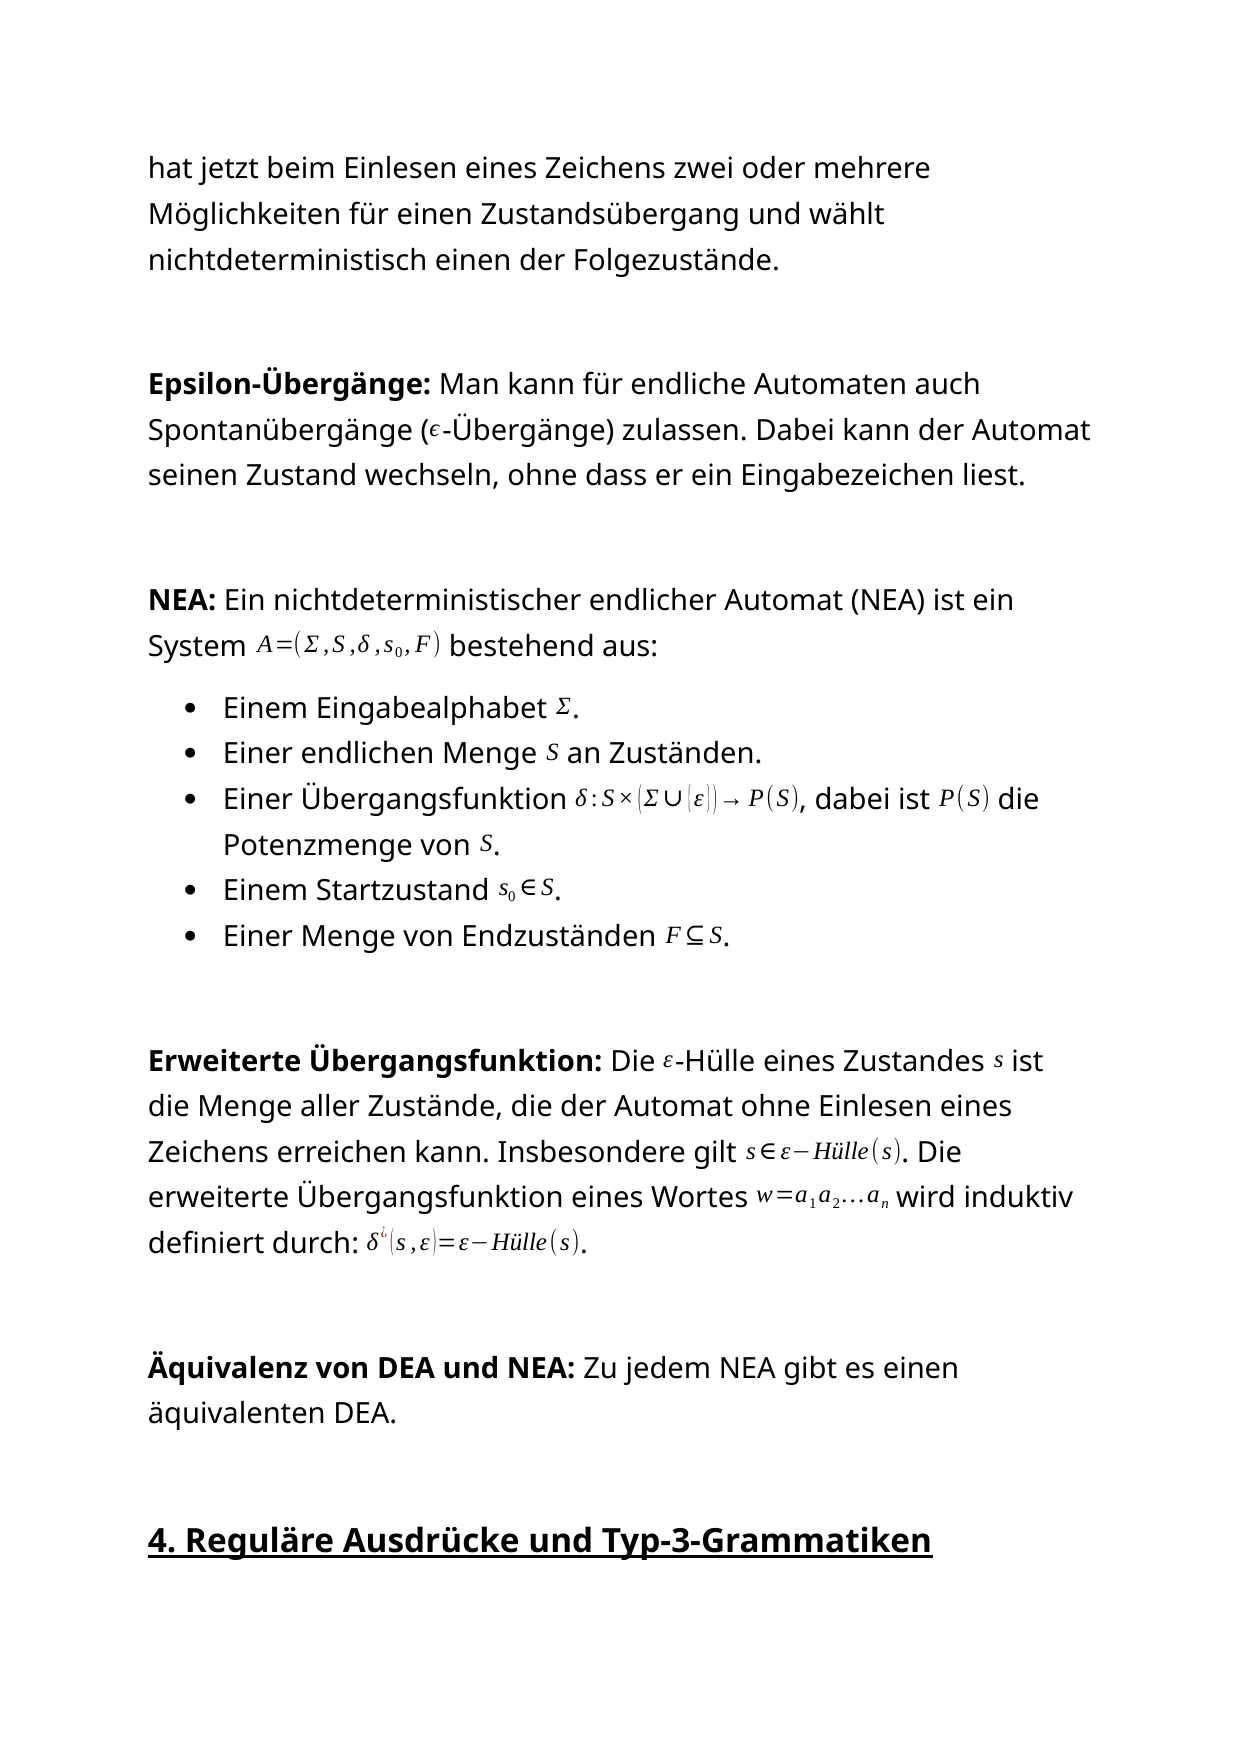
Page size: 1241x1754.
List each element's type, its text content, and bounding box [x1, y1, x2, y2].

list Einer endlichen Menge an Zuständen. [185, 733, 1093, 772]
list Einer Übergangsfunktion , dabei ist die Potenzmenge von . [185, 778, 1093, 864]
list Einer Menge von Endzuständen . [185, 915, 1093, 955]
text 4. Reguläre Ausdrücke und Typ-3-Grammatiken [148, 1517, 1093, 1563]
text Erweiterte Übergangsfunktion: Die -Hülle eines Zustandes ist die Menge aller Zustände, die der Automat ohne Einlesen eines Zeichens erreichen kann. Insbesondere gilt . Die erweiterte Übergangsfunktion eines Wortes wird induktiv definiert durch: . [148, 1040, 1093, 1262]
list Einem Startzustand . [185, 870, 1093, 909]
text Äquivalenz von DEA und NEA: Zu jedem NEA gibt es einen äquivalenten DEA. [148, 1347, 1093, 1432]
list Einem Eingabealphabet . [185, 687, 1093, 727]
text Epsilon-Übergänge: Man kann für endliche Automaten auch Spontanübergänge (-Übergänge) zulassen. Dabei kann der Automat seinen Zustand wechseln, ohne dass er ein Eingabezeichen liest. [148, 363, 1093, 494]
text NEA: Ein nichtdeterministischer endlicher Automat (NEA) ist ein System bestehend aus: [148, 579, 1093, 664]
